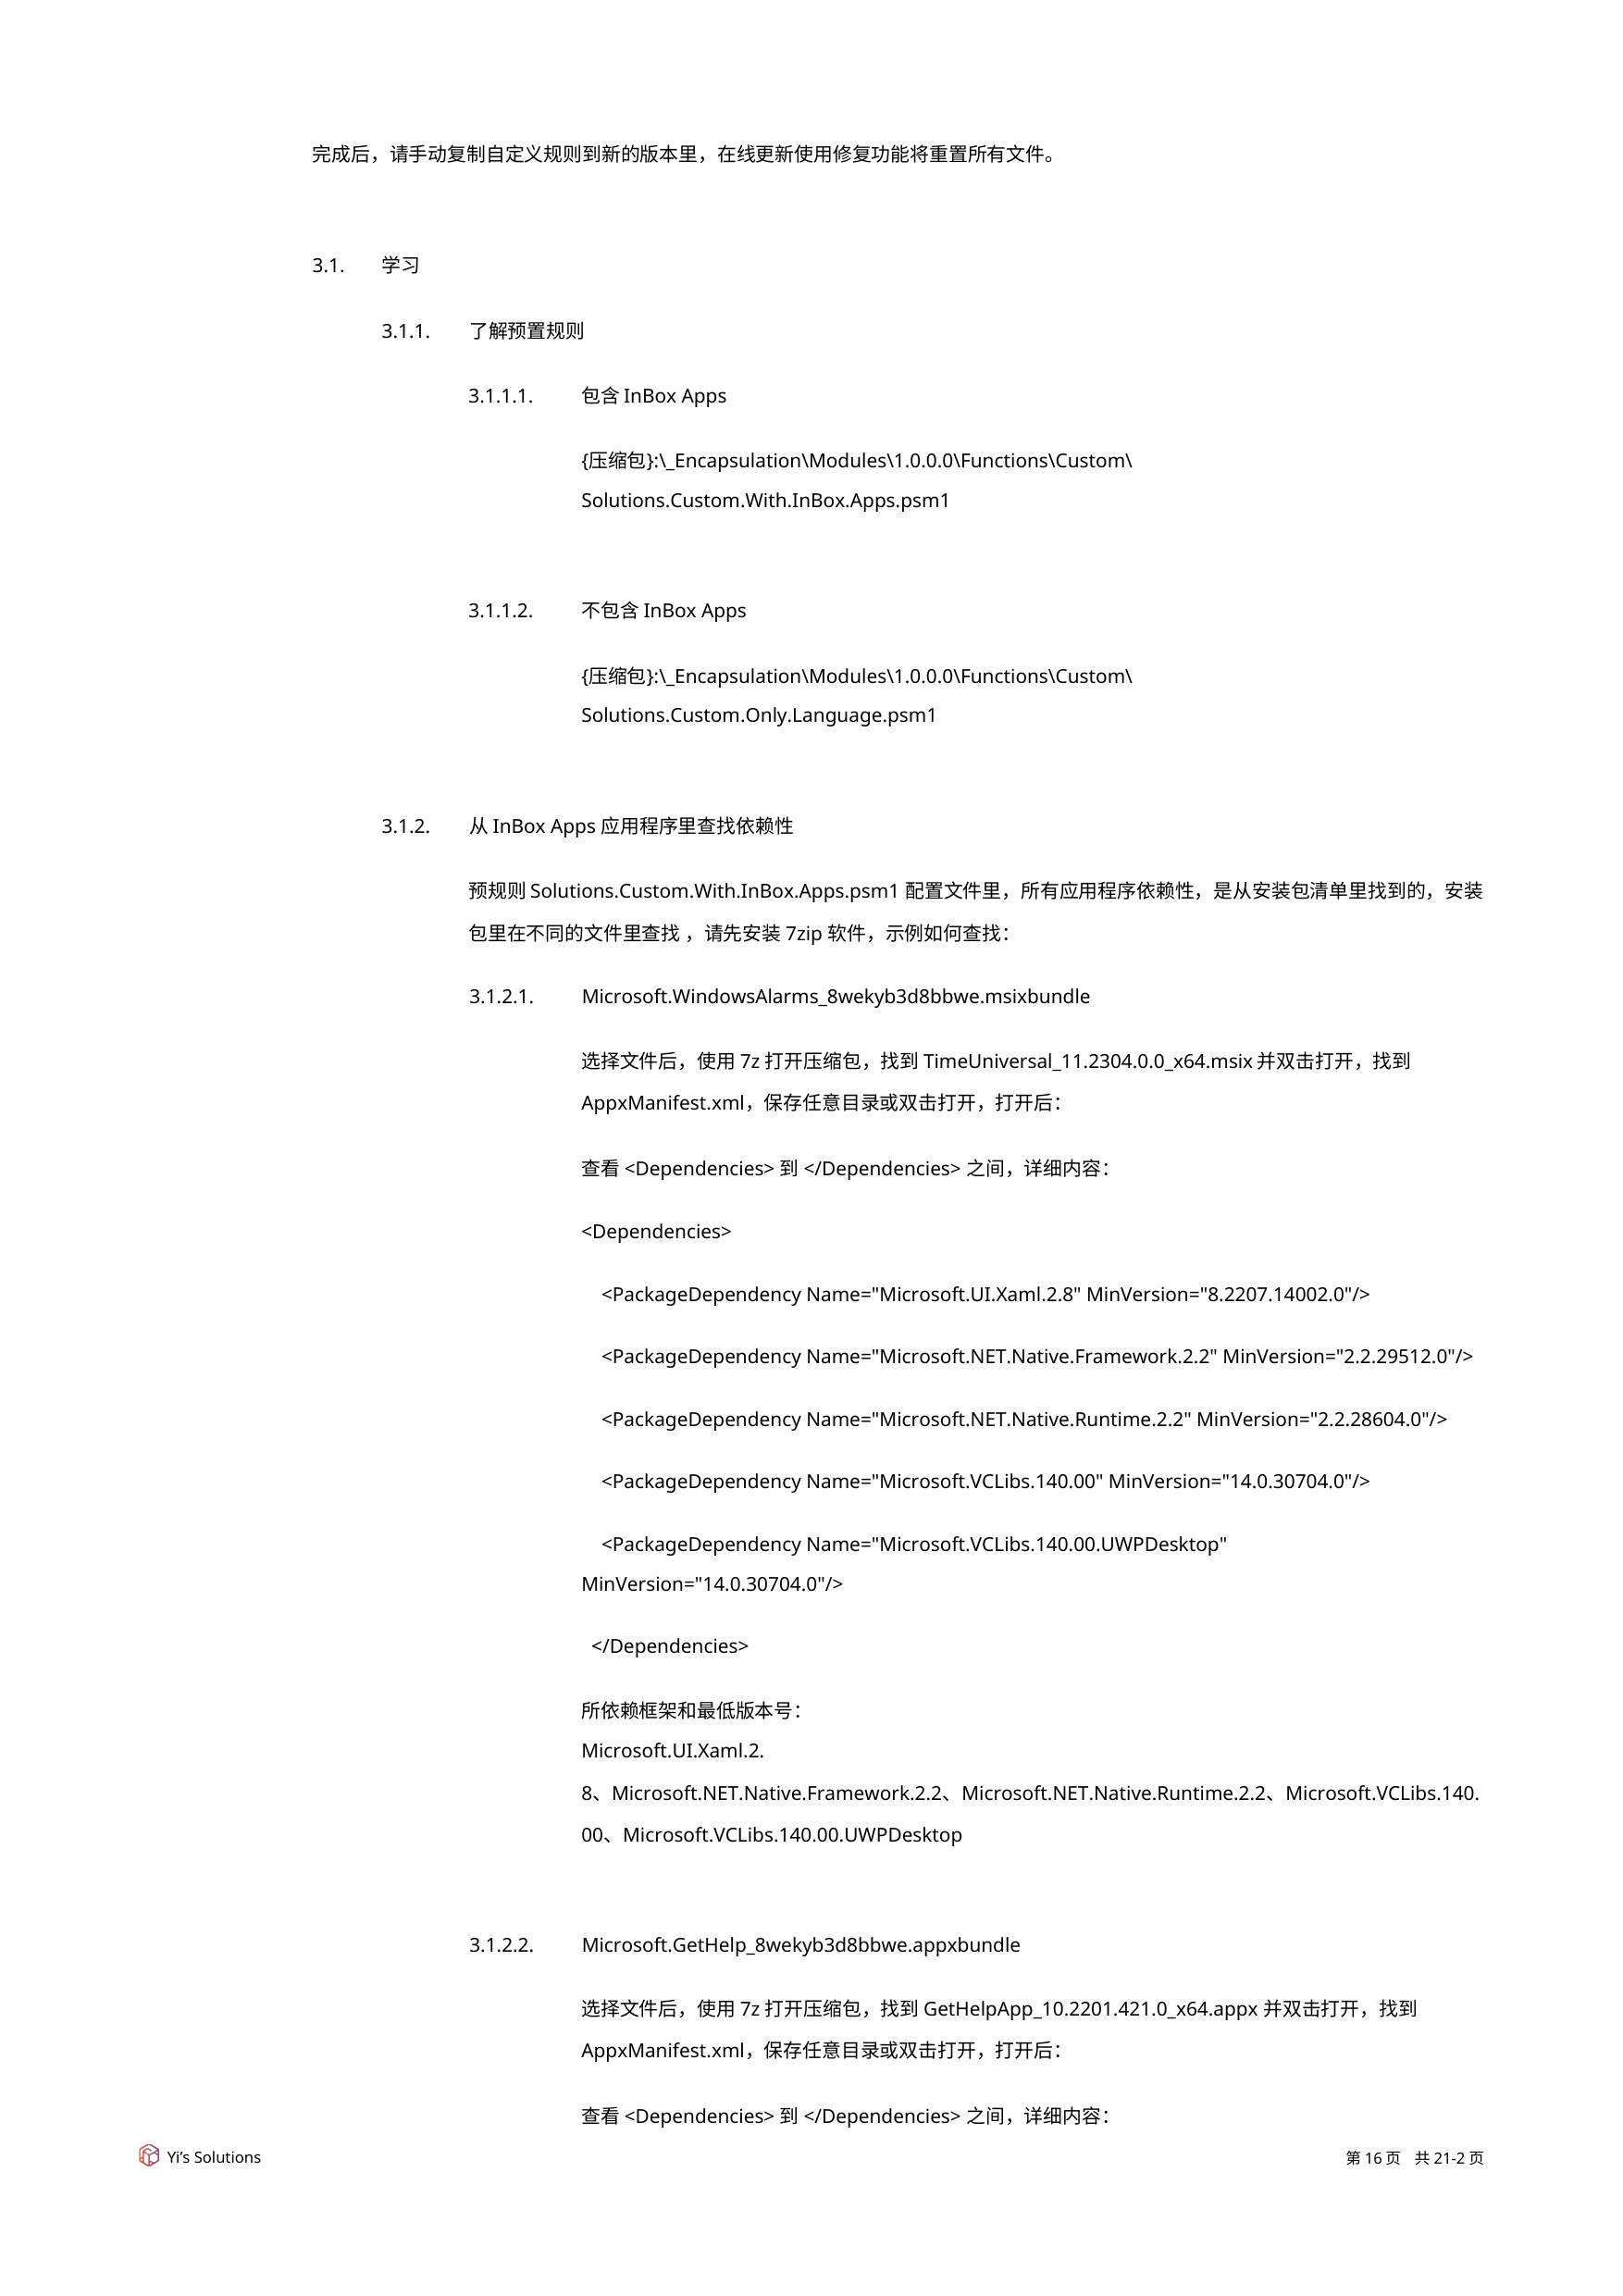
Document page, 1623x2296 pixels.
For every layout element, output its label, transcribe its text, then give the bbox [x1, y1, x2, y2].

list </Dependencies> [581, 1632, 1484, 1659]
list 包含InBox Apps [468, 380, 1484, 408]
text 创建自定义规则前，请参考包含和不包含 InBox Apps 应用程序规则，注意，在线更新后，启用的自定义规则不会同步到新版本里，更新完成后，请手动复制自定义规则到新的版本里，在线更新使用修复功能将重置所有文件。 [312, 139, 1484, 167]
list <PackageDependency Name="Microsoft.VCLibs.140.00.UWPDesktop" MinVersion="14.0.30704.0"/> [581, 1531, 1484, 1596]
list 选择文件后，使用 7z 打开压缩包，找到 GetHelpApp_10.2201.421.0_x64.appx 并双击打开，找到 AppxManifest.xml，保存任意目录或双击打开，打开后： [581, 1993, 1484, 2064]
list <PackageDependency Name="Microsoft.UI.Xaml.2.8" MinVersion="8.2207.14002.0"/> [581, 1281, 1484, 1307]
list 所依赖框架和最低版本号：Microsoft.UI.Xaml.2.8、Microsoft.NET.Native.Framework.2.2、Microsoft.NET.Native.Runtime.2.2、Microsoft.VCLibs.140.00、Microsoft.VCLibs.140.00.UWPDesktop [581, 1695, 1484, 1848]
text 预规则Solutions.Custom.With.InBox.Apps.psm1 配置文件里，所有应用程序依赖性，是从安装包清单里找到的，安装包里在不同的文件里查找 ，请先安装 7zip 软件，示例如何查找： [468, 876, 1484, 946]
text {压缩包}:\_Encapsulation\Modules\1.0.0.0\Functions\Custom\Solutions.Custom.With.InBox.Apps.psm1 [581, 446, 1484, 513]
subtitle Microsoft.WindowsAlarms_8wekyb3d8bbwe.msixbundle [469, 983, 1484, 1010]
subtitle 了解预置规则 [381, 316, 1484, 343]
subtitle 学习 [312, 250, 1484, 279]
picture [139, 2144, 159, 2166]
list <PackageDependency Name="Microsoft.NET.Native.Runtime.2.2" MinVersion="2.2.28604.0"/> [581, 1406, 1484, 1432]
list 选择文件后，使用 7z 打开压缩包，找到 TimeUniversal_11.2304.0.0_x64.msix并双击打开，找到 AppxManifest.xml，保存任意目录或双击打开，打开后： [581, 1046, 1484, 1116]
list 查看 <Dependencies> 到 </Dependencies> 之间，详细内容： [581, 2101, 1484, 2129]
list <PackageDependency Name="Microsoft.NET.Native.Framework.2.2" MinVersion="2.2.29512.0"/> [581, 1343, 1484, 1370]
list <PackageDependency Name="Microsoft.VCLibs.140.00" MinVersion="14.0.30704.0"/> [581, 1469, 1484, 1495]
list 查看 <Dependencies> 到 </Dependencies> 之间，详细内容： [581, 1153, 1484, 1181]
subtitle 从 InBox Apps 应用程序里查找依赖性 [381, 811, 1484, 838]
list <Dependencies> [581, 1218, 1484, 1245]
text {压缩包}:\_Encapsulation\Modules\1.0.0.0\Functions\Custom\Solutions.Custom.Only.Language.psm1 [581, 661, 1484, 728]
subtitle Microsoft.GetHelp_8wekyb3d8bbwe.appxbundle [469, 1931, 1484, 1957]
list 不包含 InBox Apps [468, 596, 1484, 624]
